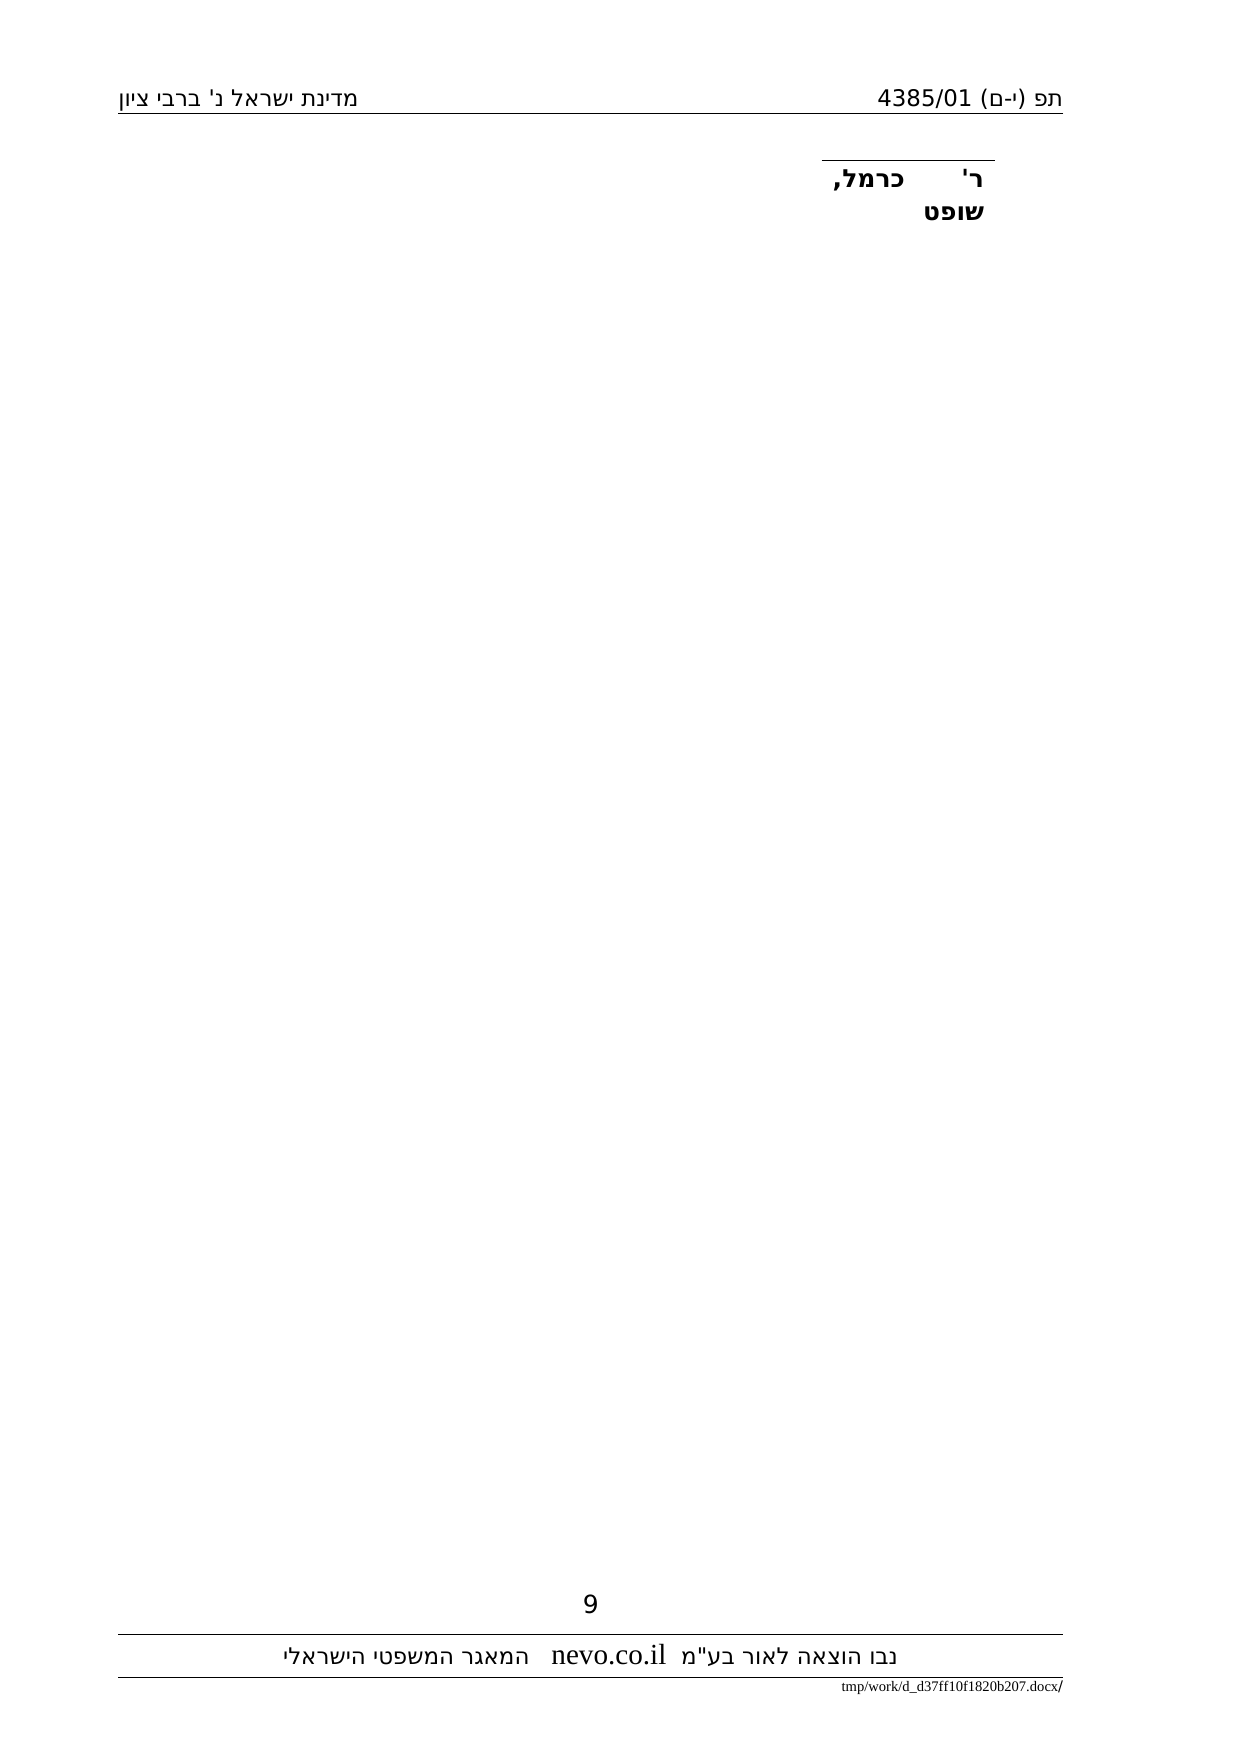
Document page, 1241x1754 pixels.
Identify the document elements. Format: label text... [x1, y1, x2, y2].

table_header ר' כרמל, שופט [822, 161, 995, 236]
